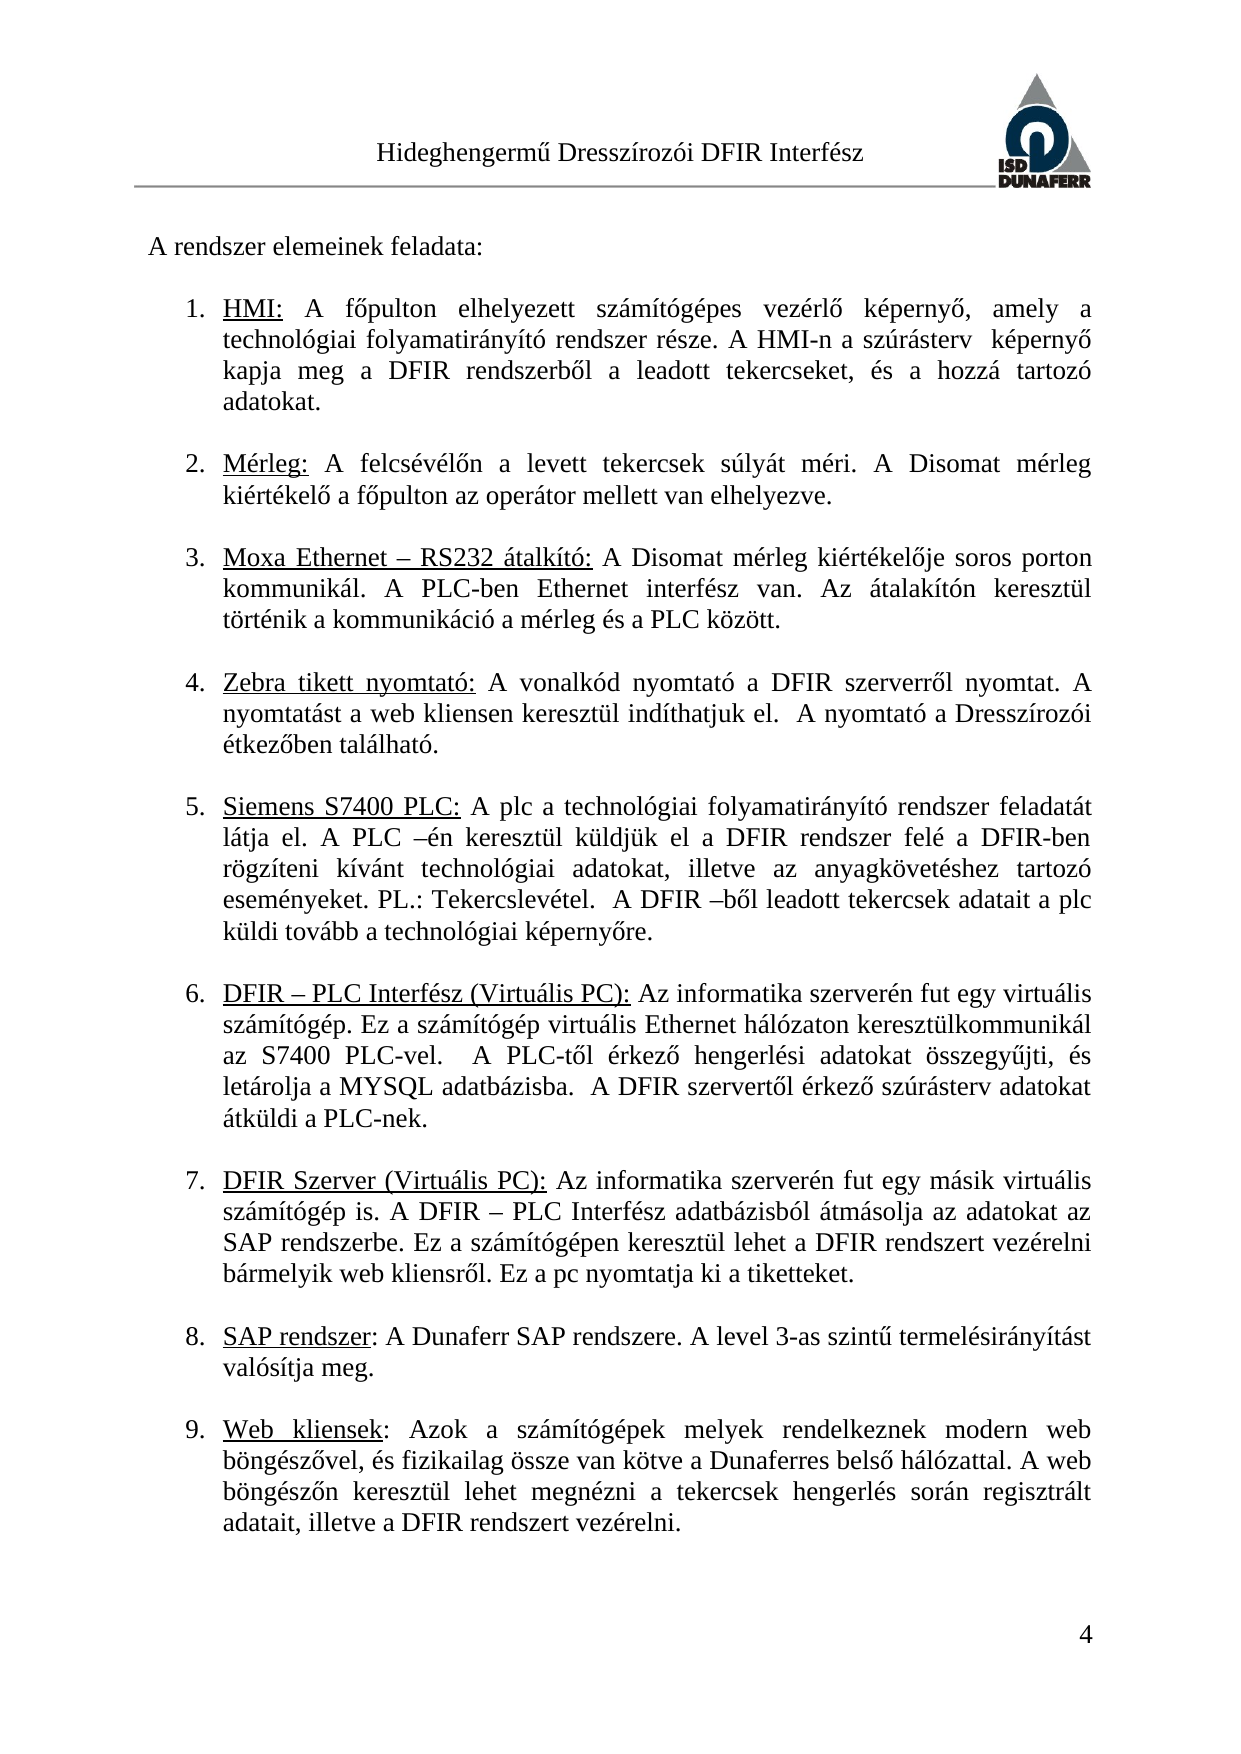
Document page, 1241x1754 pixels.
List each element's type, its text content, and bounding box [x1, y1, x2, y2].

list Moxa Ethernet – RS232 átalkító: A Disomat mérleg kiértékelője soros porton kommunikál. A PLC-ben Ethernet interfész van. Az átalakítón keresztül történik a kommunikáció a mérleg és a PLC között. [185, 541, 1093, 634]
list Mérleg: A felcsévélőn a levett tekercsek súlyát méri. A Disomat mérleg kiértékelő a főpulton az operátor mellett van elhelyezve. [185, 448, 1093, 510]
list HMI: A főpulton elhelyezett számítógépes vezérlő képernyő, amely a technológiai folyamatirányító rendszer része. A HMI-n a szúrásterv képernyő kapja meg a DFIR rendszerből a leadott tekercseket, és a hozzá tartozó adatokat. [185, 292, 1093, 416]
text A rendszer elemeinek feladata: [148, 229, 1093, 261]
list SAP rendszer: A Dunaferr SAP rendszere. A level 3-as szintű termelésirányítást valósítja meg. [185, 1320, 1093, 1382]
list Web kliensek: Azok a számítógépek melyek rendelkeznek modern web böngészővel, és fizikailag össze van kötve a Dunaferres belső hálózattal. A web böngészőn keresztül lehet megnézni a tekercsek hengerlés során regisztrált adatait, illetve a DFIR rendszert vezérelni. [185, 1413, 1093, 1538]
list DFIR – PLC Interfész (Virtuális PC): Az informatika szerverén fut egy virtuális számítógép. Ez a számítógép virtuális Ethernet hálózaton keresztülkommunikál az S7400 PLC-vel. A PLC-től érkező hengerlési adatokat összegyűjti, és letárolja a MYSQL adatbázisba. A DFIR szervertől érkező szúrásterv adatokat átküldi a PLC-nek. [185, 977, 1093, 1133]
list Zebra tikett nyomtató: A vonalkód nyomtató a DFIR szerverről nyomtat. A nyomtatást a web kliensen keresztül indíthatjuk el. A nyomtató a Dresszírozói étkezőben található. [185, 666, 1093, 759]
list Siemens S7400 PLC: A plc a technológiai folyamatirányító rendszer feladatát látja el. A PLC –én keresztül küldjük el a DFIR rendszer felé a DFIR-ben rögzíteni kívánt technológiai adatokat, illetve az anyagkövetéshez tartozó eseményeket. PL.: Tekercslevétel. A DFIR –ből leadott tekercsek adatait a plc küldi tovább a technológiai képernyőre. [185, 790, 1093, 946]
picture [134, 73, 1091, 188]
list DFIR Szerver (Virtuális PC): Az informatika szerverén fut egy másik virtuális számítógép is. A DFIR – PLC Interfész adatbázisból átmásolja az adatokat az SAP rendszerbe. Ez a számítógépen keresztül lehet a DFIR rendszert vezérelni bármelyik web kliensről. Ez a pc nyomtatja ki a tiketteket. [185, 1164, 1093, 1288]
